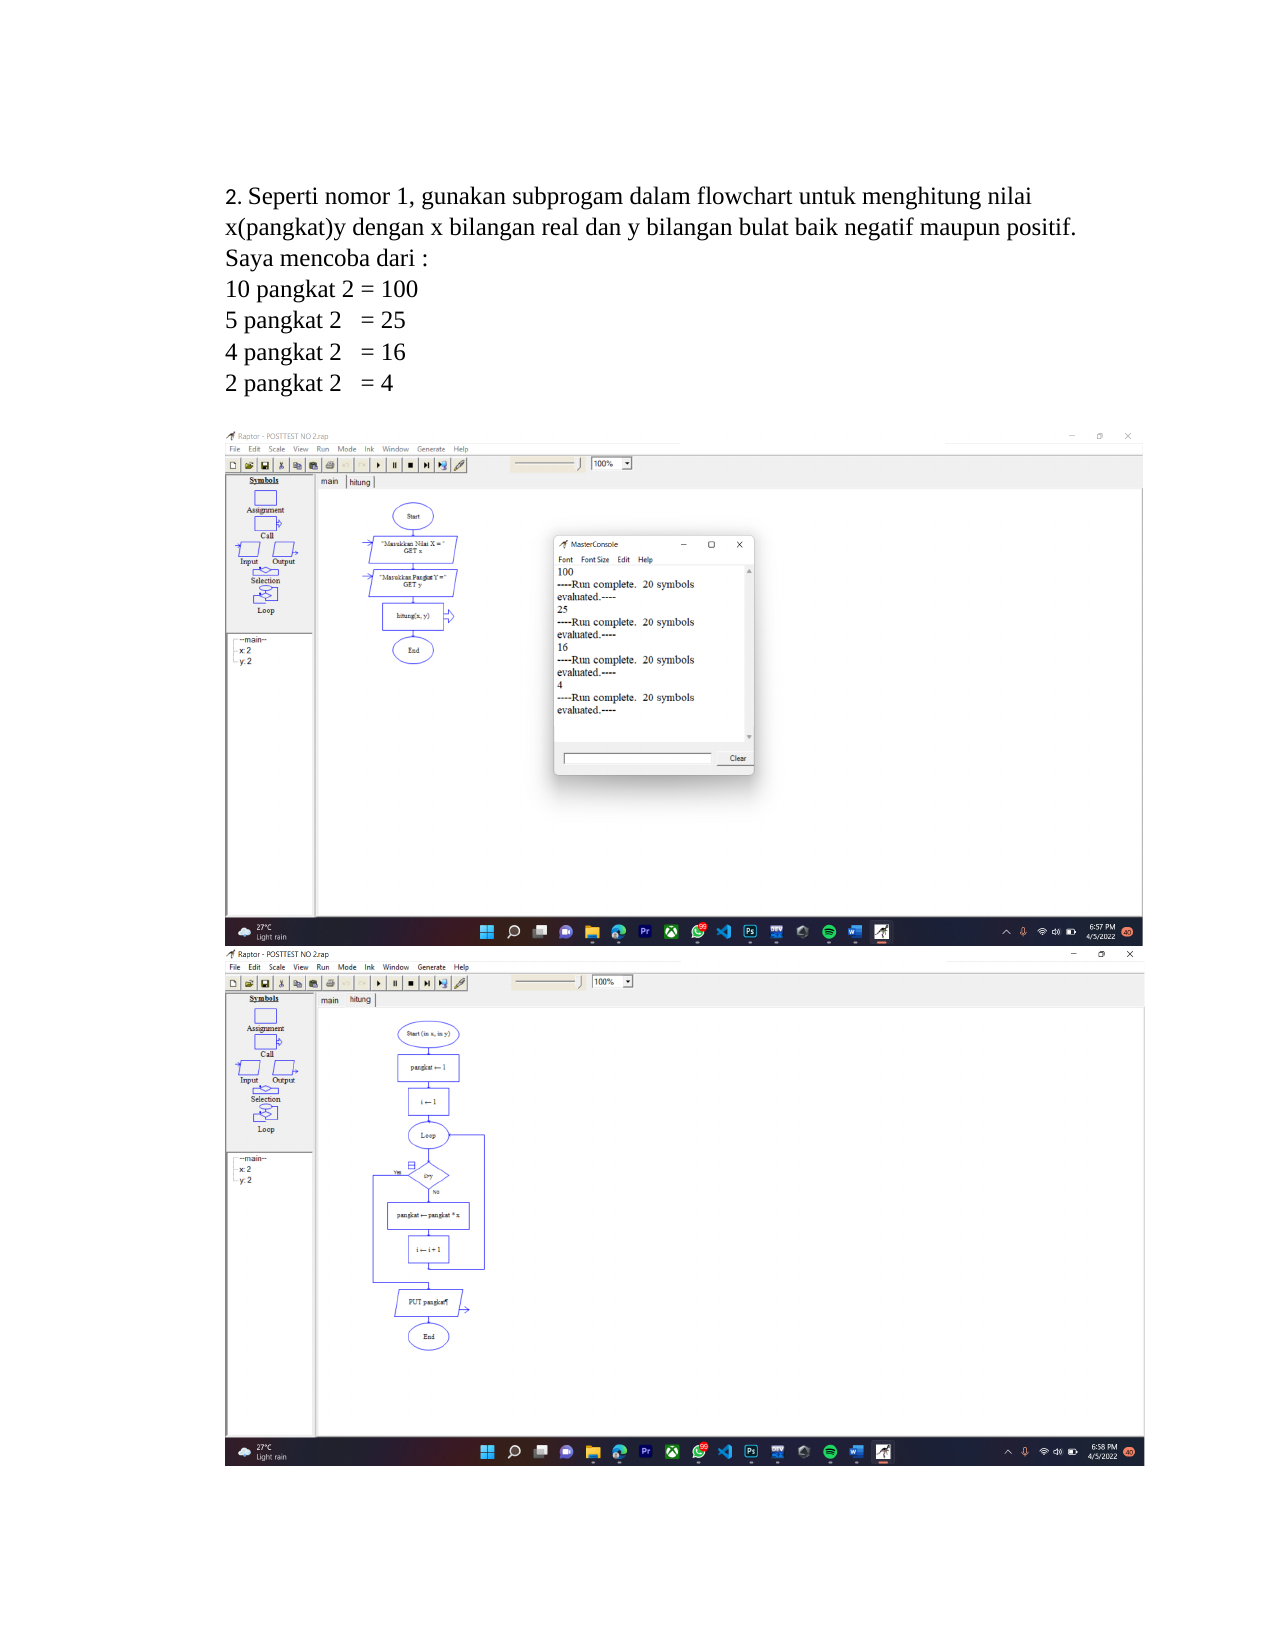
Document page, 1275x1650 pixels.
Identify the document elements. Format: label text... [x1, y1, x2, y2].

picture [225, 948, 1145, 1466]
list 2. Seperti nomor 1, gunakan subprogam dalam flowchart untuk menghitung nilai x(pangkat)y dengan x bilangan real dan y bilangan bulat baik negatif maupun positif. Saya mencoba dari : 10 pangkat 2 = 100 5 pangkat 2 = 25 4 pangkat 2 = 16 2 pangkat 2 = 4 [225, 150, 1125, 429]
picture [225, 429, 1143, 946]
